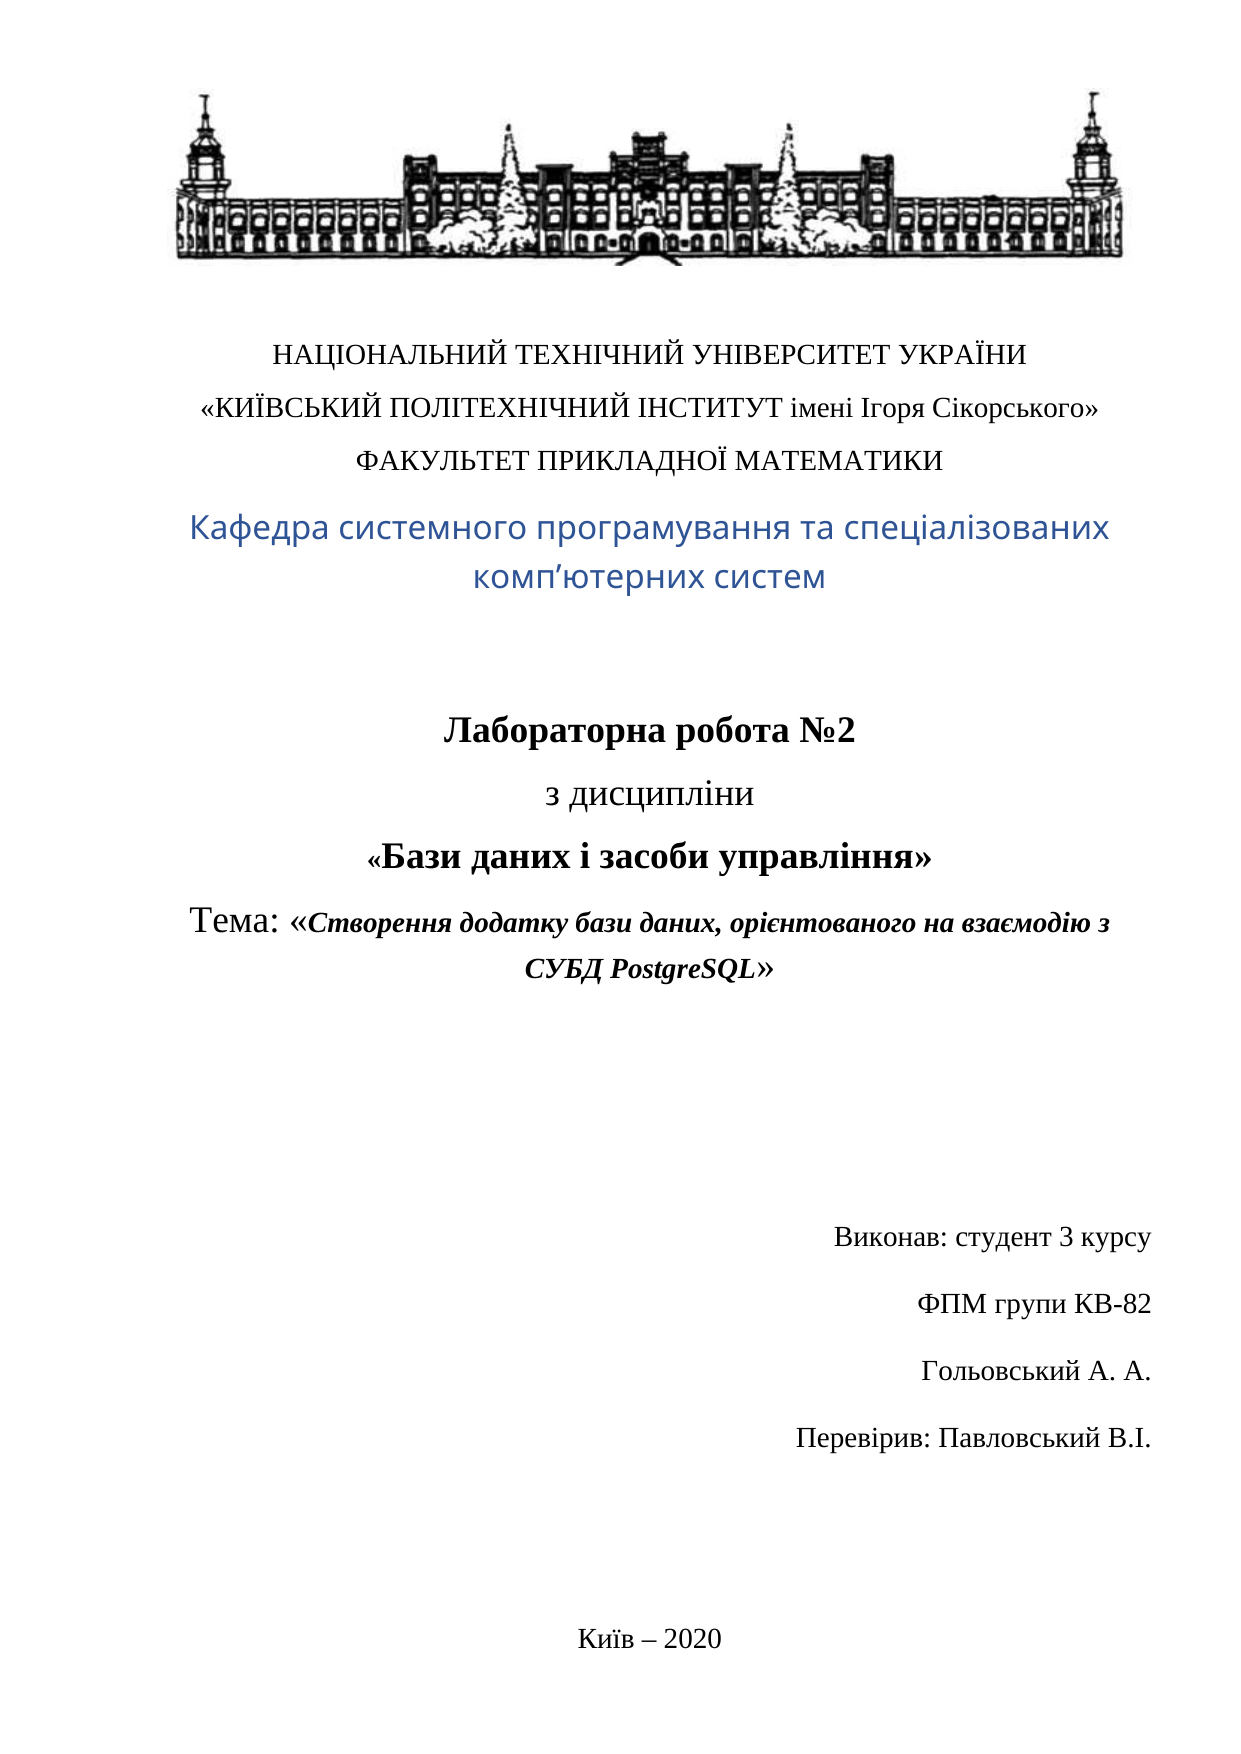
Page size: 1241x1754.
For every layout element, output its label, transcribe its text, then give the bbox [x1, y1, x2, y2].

text Гольовський А. А. [148, 1353, 1152, 1386]
subtitle Кафедра системного програмування та спеціалізованих комп’ютерних систем [148, 504, 1152, 598]
text «КИЇВСЬКИЙ ПОЛІТЕХНІЧНИЙ ІНСТИТУТ імені Ігоря Сікорського» [148, 390, 1152, 423]
text Тема: «Створення додатку бази даних, орієнтованого на взаємодію з СУБД PostgreSQL» [148, 897, 1152, 987]
text з дисципліни [148, 771, 1152, 814]
text ФПМ групи КВ-82 [148, 1286, 1152, 1319]
text НАЦІОНАЛЬНИЙ ТЕХНІЧНИЙ УНІВЕРСИТЕТ УКРАЇНИ [148, 337, 1152, 371]
text Київ – 2020 [148, 1621, 1152, 1654]
text Лабораторна робота №2 [148, 707, 1152, 751]
text ФАКУЛЬТЕТ ПРИКЛАДНОЇ МАТЕМАТИКИ [148, 443, 1152, 476]
text Перевірив: Павловський В.І. [148, 1420, 1152, 1453]
text Виконав: студент 3 курсу [148, 1219, 1152, 1252]
picture [166, 88, 1133, 266]
text «Бази даних і засоби управління» [148, 834, 1152, 877]
